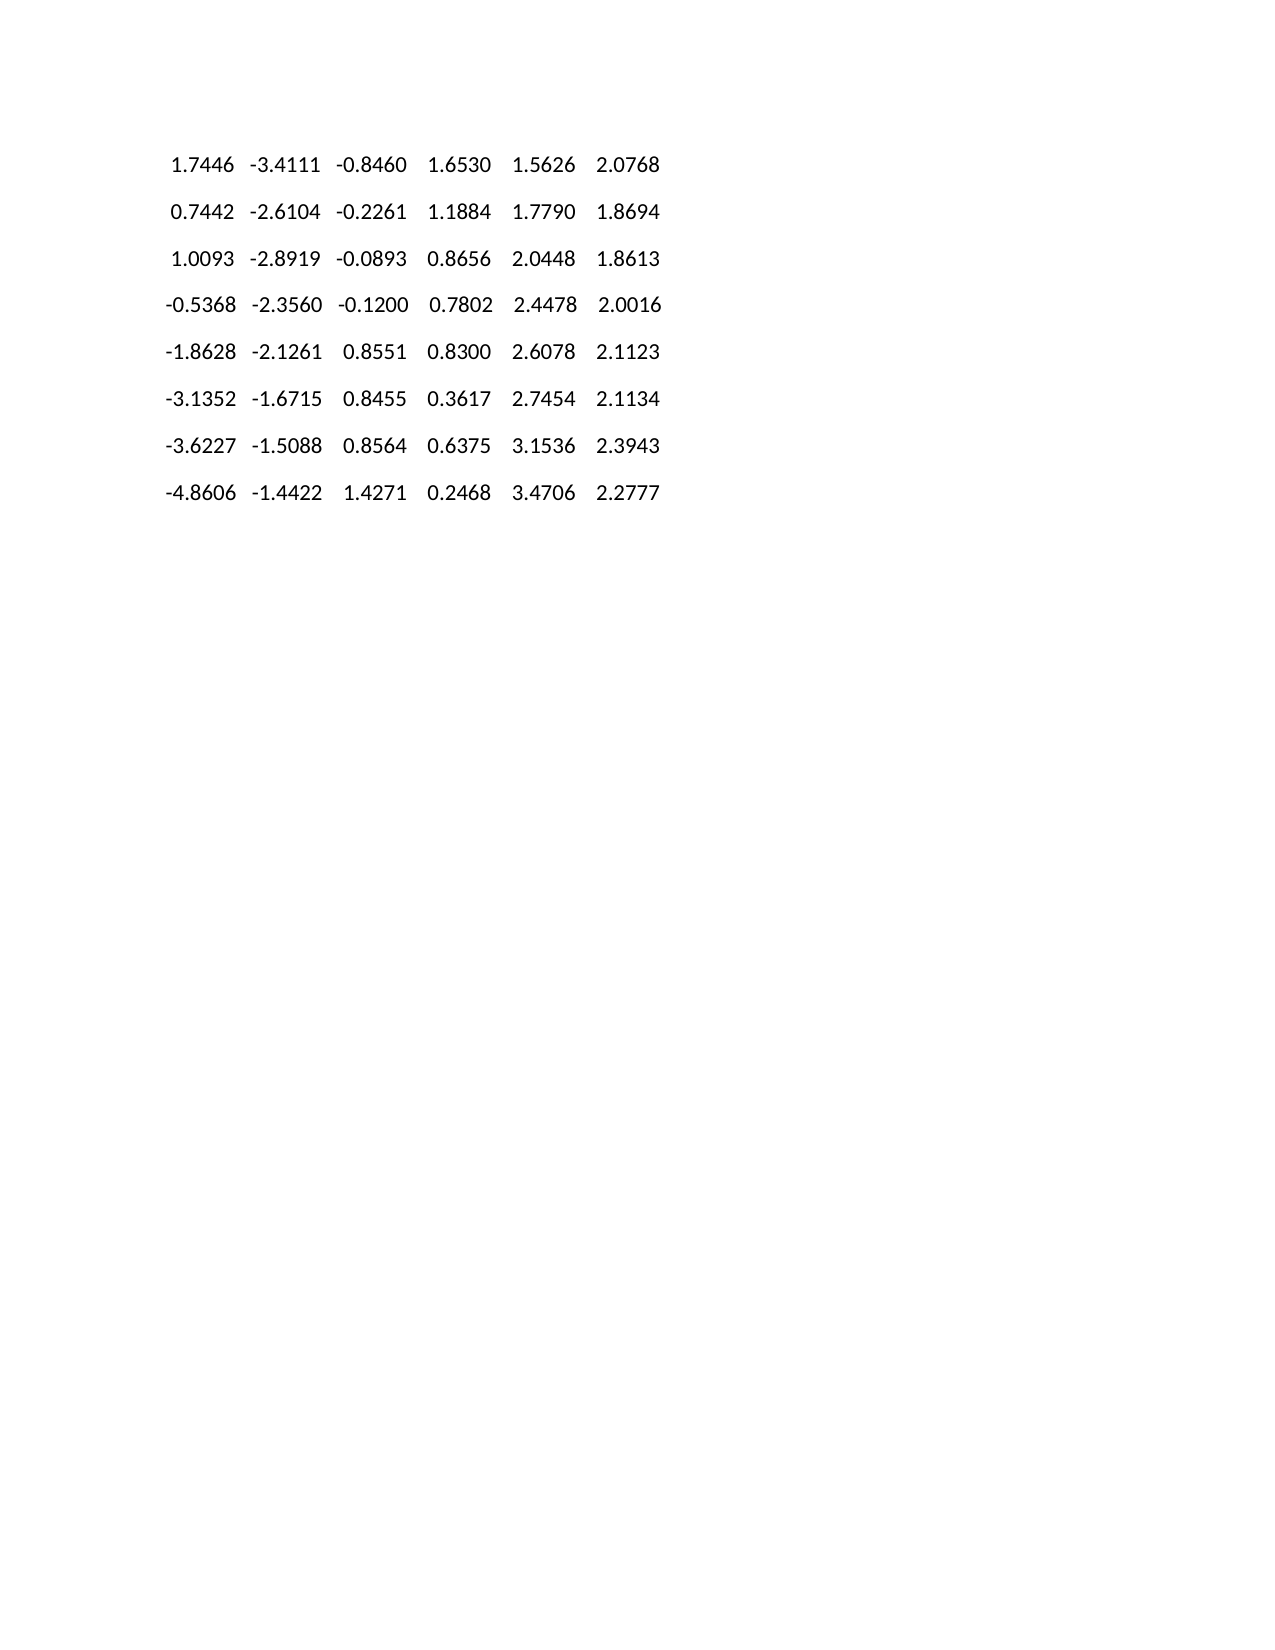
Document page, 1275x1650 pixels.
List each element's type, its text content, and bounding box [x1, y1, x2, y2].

text -4.8606 -1.4422 1.4271 0.2468 3.4706 2.2777 [150, 478, 1125, 506]
text -3.6227 -1.5088 0.8564 0.6375 3.1536 2.3943 [150, 431, 1125, 459]
text 0.7442 -2.6104 -0.2261 1.1884 1.7790 1.8694 [150, 197, 1125, 225]
text -0.5368 -2.3560 -0.1200 0.7802 2.4478 2.0016 [150, 291, 1125, 319]
text -3.1352 -1.6715 0.8455 0.3617 2.7454 2.1134 [150, 384, 1125, 412]
text -1.8628 -2.1261 0.8551 0.8300 2.6078 2.1123 [150, 337, 1125, 366]
text 1.7446 -3.4111 -0.8460 1.6530 1.5626 2.0768 [150, 150, 1125, 178]
text 1.0093 -2.8919 -0.0893 0.8656 2.0448 1.8613 [150, 244, 1125, 272]
